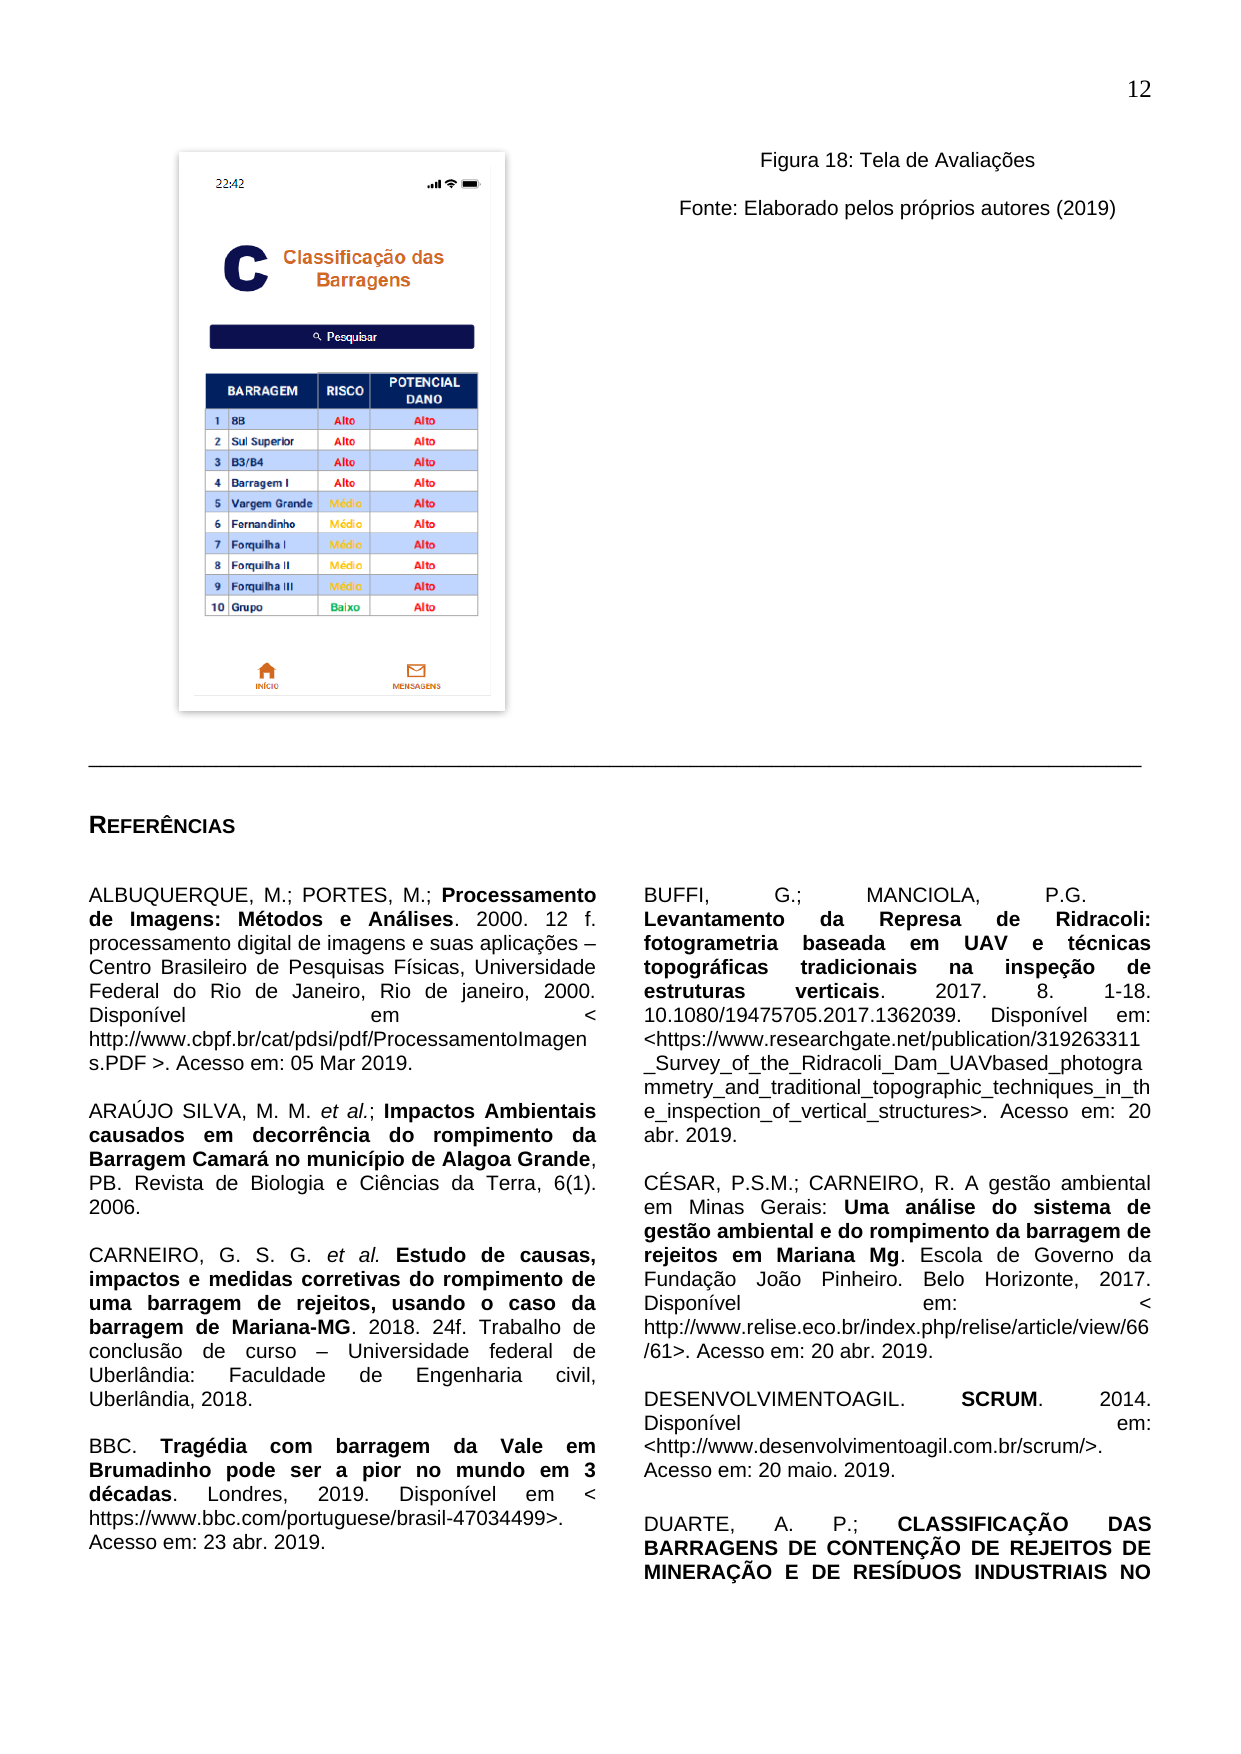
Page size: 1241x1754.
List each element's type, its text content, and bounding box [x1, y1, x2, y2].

text BBC. Tragédia com barragem da Vale em Brumadinho pode ser a pior no mundo em 3 décadas. Londres, 2019. Disponível em < https://www.bbc.com/portuguese/brasil-47034499>. Acesso em: 23 abr. 2019. [89, 1434, 596, 1554]
text Referências [89, 810, 1152, 839]
text ALBUQUERQUE, M.; PORTES, M.; Processamento de Imagens: Métodos e Análises. 2000. 12 f. processamento digital de imagens e suas aplicações – Centro Brasileiro de Pesquisas Físicas, Universidade Federal do Rio de Janeiro, Rio de janeiro, 2000. Disponível em < http://www.cbpf.br/cat/pdsi/pdf/ProcessamentoImagens.PDF >. Acesso em: 05 Mar 2019. [89, 883, 596, 1075]
text Figura 18: Tela de Avaliações [644, 148, 1152, 172]
text BUFFI, G.; MANCIOLA, P.G. Levantamento da Represa de Ridracoli: fotogrametria baseada em UAV e técnicas topográficas tradicionais na inspeção de estruturas verticais. 2017. 8. 1-18. 10.1080/19475705.2017.1362039. Disponível em: <https://www.researchgate.net/publication/319263311_Survey_of_the_Ridracoli_Dam_UAVbased_photogrammetry_and_traditional_topographic_techniques_in_the_inspection_of_vertical_structures>. Acesso em: 20 abr. 2019. [644, 883, 1152, 1147]
text ___________________________________________________________________________________________ [89, 744, 1152, 768]
text Fonte: Elaborado pelos próprios autores (2019) [644, 196, 1152, 220]
text ARAÚJO SILVA, M. M. et al.; Impactos Ambientais causados em decorrência do rompimento da Barragem Camará no município de Alagoa Grande, PB. Revista de Biologia e Ciências da Terra, 6(1). 2006. [89, 1099, 596, 1219]
text CARNEIRO, G. S. G. et al. Estudo de causas, impactos e medidas corretivas do rompimento de uma barragem de rejeitos, usando o caso da barragem de Mariana-MG. 2018. 24f. Trabalho de conclusão de curso – Universidade federal de Uberlândia: Faculdade de Engenharia civil, Uberlândia, 2018. [89, 1243, 596, 1410]
picture [194, 166, 491, 696]
text DESENVOLVIMENTOAGIL. SCRUM. 2014. Disponível em: <http://www.desenvolvimentoagil.com.br/scrum/>. Acesso em: 20 maio. 2019. [644, 1386, 1152, 1482]
text CÉSAR, P.S.M.; CARNEIRO, R. A gestão ambiental em Minas Gerais: Uma análise do sistema de gestão ambiental e do rompimento da barragem de rejeitos em Mariana Mg. Escola de Governo da Fundação João Pinheiro. Belo Horizonte, 2017. Disponível em: < http://www.relise.eco.br/index.php/relise/article/view/66/61>. Acesso em: 20 abr. 2019. [644, 1171, 1152, 1362]
